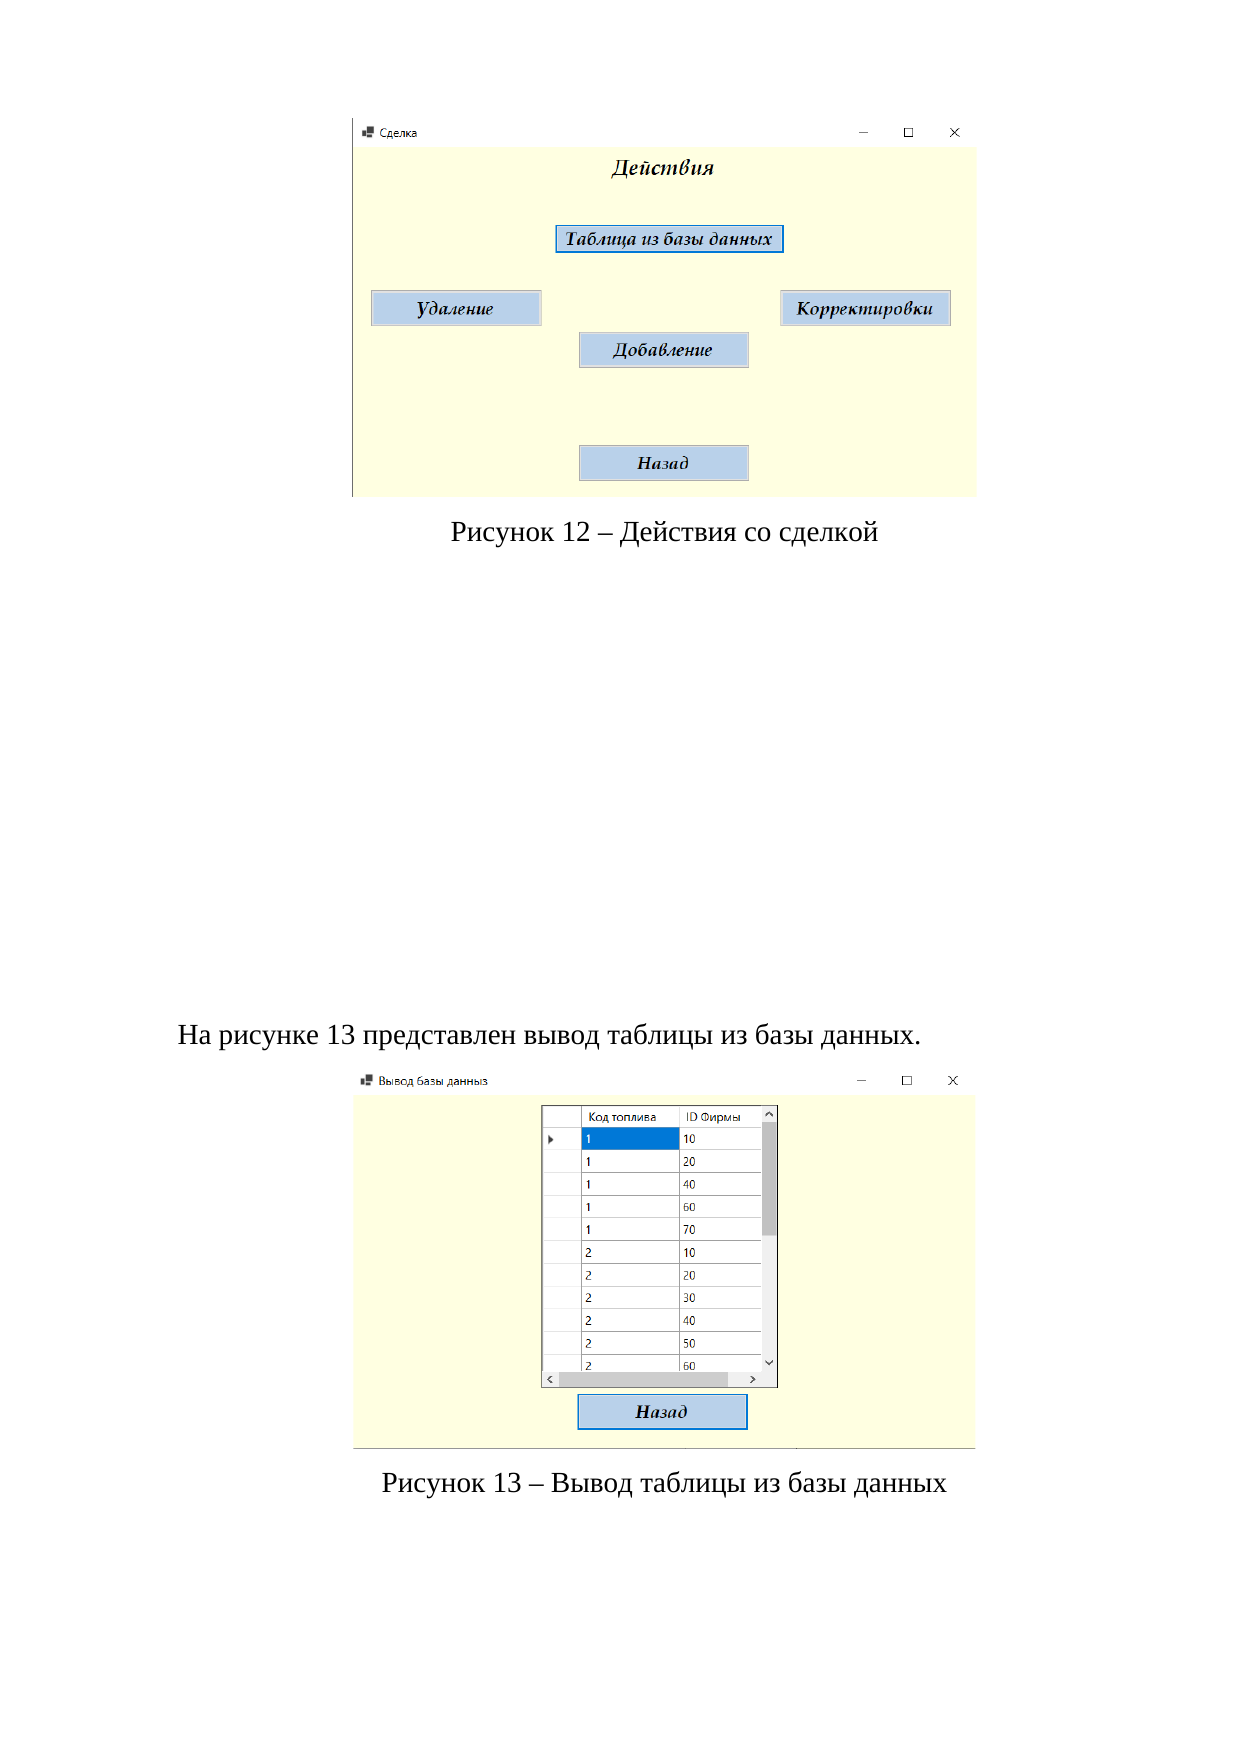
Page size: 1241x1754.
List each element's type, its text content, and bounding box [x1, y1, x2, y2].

picture [353, 1067, 976, 1449]
picture [352, 118, 977, 497]
text На рисунке 13 представлен вывод таблицы из базы данных. [177, 1017, 1152, 1050]
